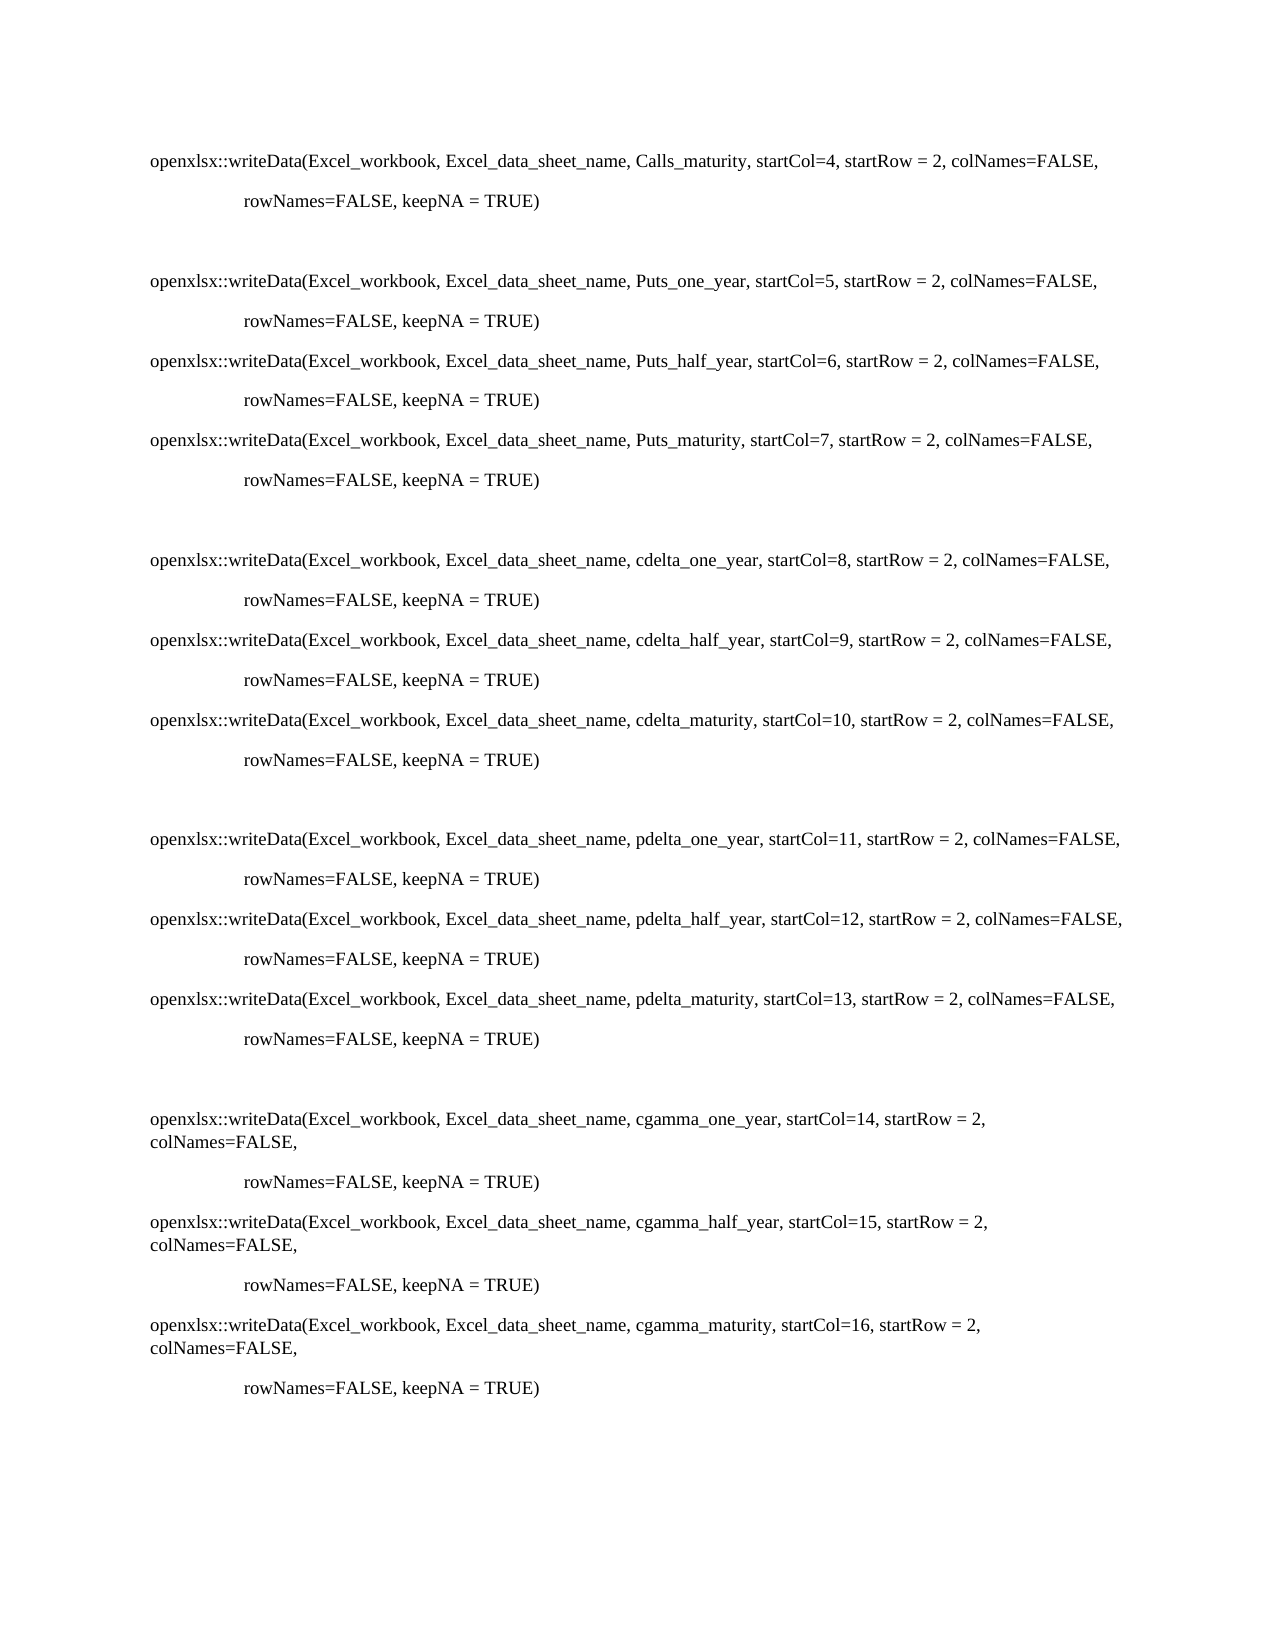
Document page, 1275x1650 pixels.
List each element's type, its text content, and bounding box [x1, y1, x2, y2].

text openxlsx::writeData(Excel_workbook, Excel_data_sheet_name, cdelta_half_year, startCol=9, startRow = 2, colNames=FALSE, [150, 629, 1125, 650]
text openxlsx::writeData(Excel_workbook, Excel_data_sheet_name, cdelta_maturity, startCol=10, startRow = 2, colNames=FALSE, [150, 708, 1125, 730]
text openxlsx::writeData(Excel_workbook, Excel_data_sheet_name, cdelta_one_year, startCol=8, startRow = 2, colNames=FALSE, [150, 549, 1125, 571]
text rowNames=FALSE, keepNA = TRUE) [150, 190, 1125, 211]
text openxlsx::writeData(Excel_workbook, Excel_data_sheet_name, cgamma_one_year, startCol=14, startRow = 2, colNames=FALSE, [150, 1107, 1125, 1152]
text rowNames=FALSE, keepNA = TRUE) [150, 748, 1125, 770]
text openxlsx::writeData(Excel_workbook, Excel_data_sheet_name, Puts_maturity, startCol=7, startRow = 2, colNames=FALSE, [150, 429, 1125, 451]
text rowNames=FALSE, keepNA = TRUE) [150, 669, 1125, 690]
text rowNames=FALSE, keepNA = TRUE) [150, 309, 1125, 331]
text rowNames=FALSE, keepNA = TRUE) [150, 1274, 1125, 1295]
text openxlsx::writeData(Excel_workbook, Excel_data_sheet_name, pdelta_maturity, startCol=13, startRow = 2, colNames=FALSE, [150, 988, 1125, 1009]
text rowNames=FALSE, keepNA = TRUE) [150, 1171, 1125, 1192]
text openxlsx::writeData(Excel_workbook, Excel_data_sheet_name, cgamma_half_year, startCol=15, startRow = 2, colNames=FALSE, [150, 1211, 1125, 1255]
text openxlsx::writeData(Excel_workbook, Excel_data_sheet_name, cgamma_maturity, startCol=16, startRow = 2, colNames=FALSE, [150, 1313, 1125, 1358]
text rowNames=FALSE, keepNA = TRUE) [150, 469, 1125, 491]
text rowNames=FALSE, keepNA = TRUE) [150, 589, 1125, 610]
text openxlsx::writeData(Excel_workbook, Excel_data_sheet_name, pdelta_half_year, startCol=12, startRow = 2, colNames=FALSE, [150, 908, 1125, 929]
text openxlsx::writeData(Excel_workbook, Excel_data_sheet_name, Puts_one_year, startCol=5, startRow = 2, colNames=FALSE, [150, 270, 1125, 291]
text rowNames=FALSE, keepNA = TRUE) [150, 948, 1125, 969]
text rowNames=FALSE, keepNA = TRUE) [150, 868, 1125, 890]
text openxlsx::writeData(Excel_workbook, Excel_data_sheet_name, Puts_half_year, startCol=6, startRow = 2, colNames=FALSE, [150, 349, 1125, 371]
text openxlsx::writeData(Excel_workbook, Excel_data_sheet_name, Calls_maturity, startCol=4, startRow = 2, colNames=FALSE, [150, 150, 1125, 172]
text rowNames=FALSE, keepNA = TRUE) [150, 1377, 1125, 1398]
text rowNames=FALSE, keepNA = TRUE) [150, 1028, 1125, 1049]
text rowNames=FALSE, keepNA = TRUE) [150, 389, 1125, 411]
text openxlsx::writeData(Excel_workbook, Excel_data_sheet_name, pdelta_one_year, startCol=11, startRow = 2, colNames=FALSE, [150, 828, 1125, 850]
